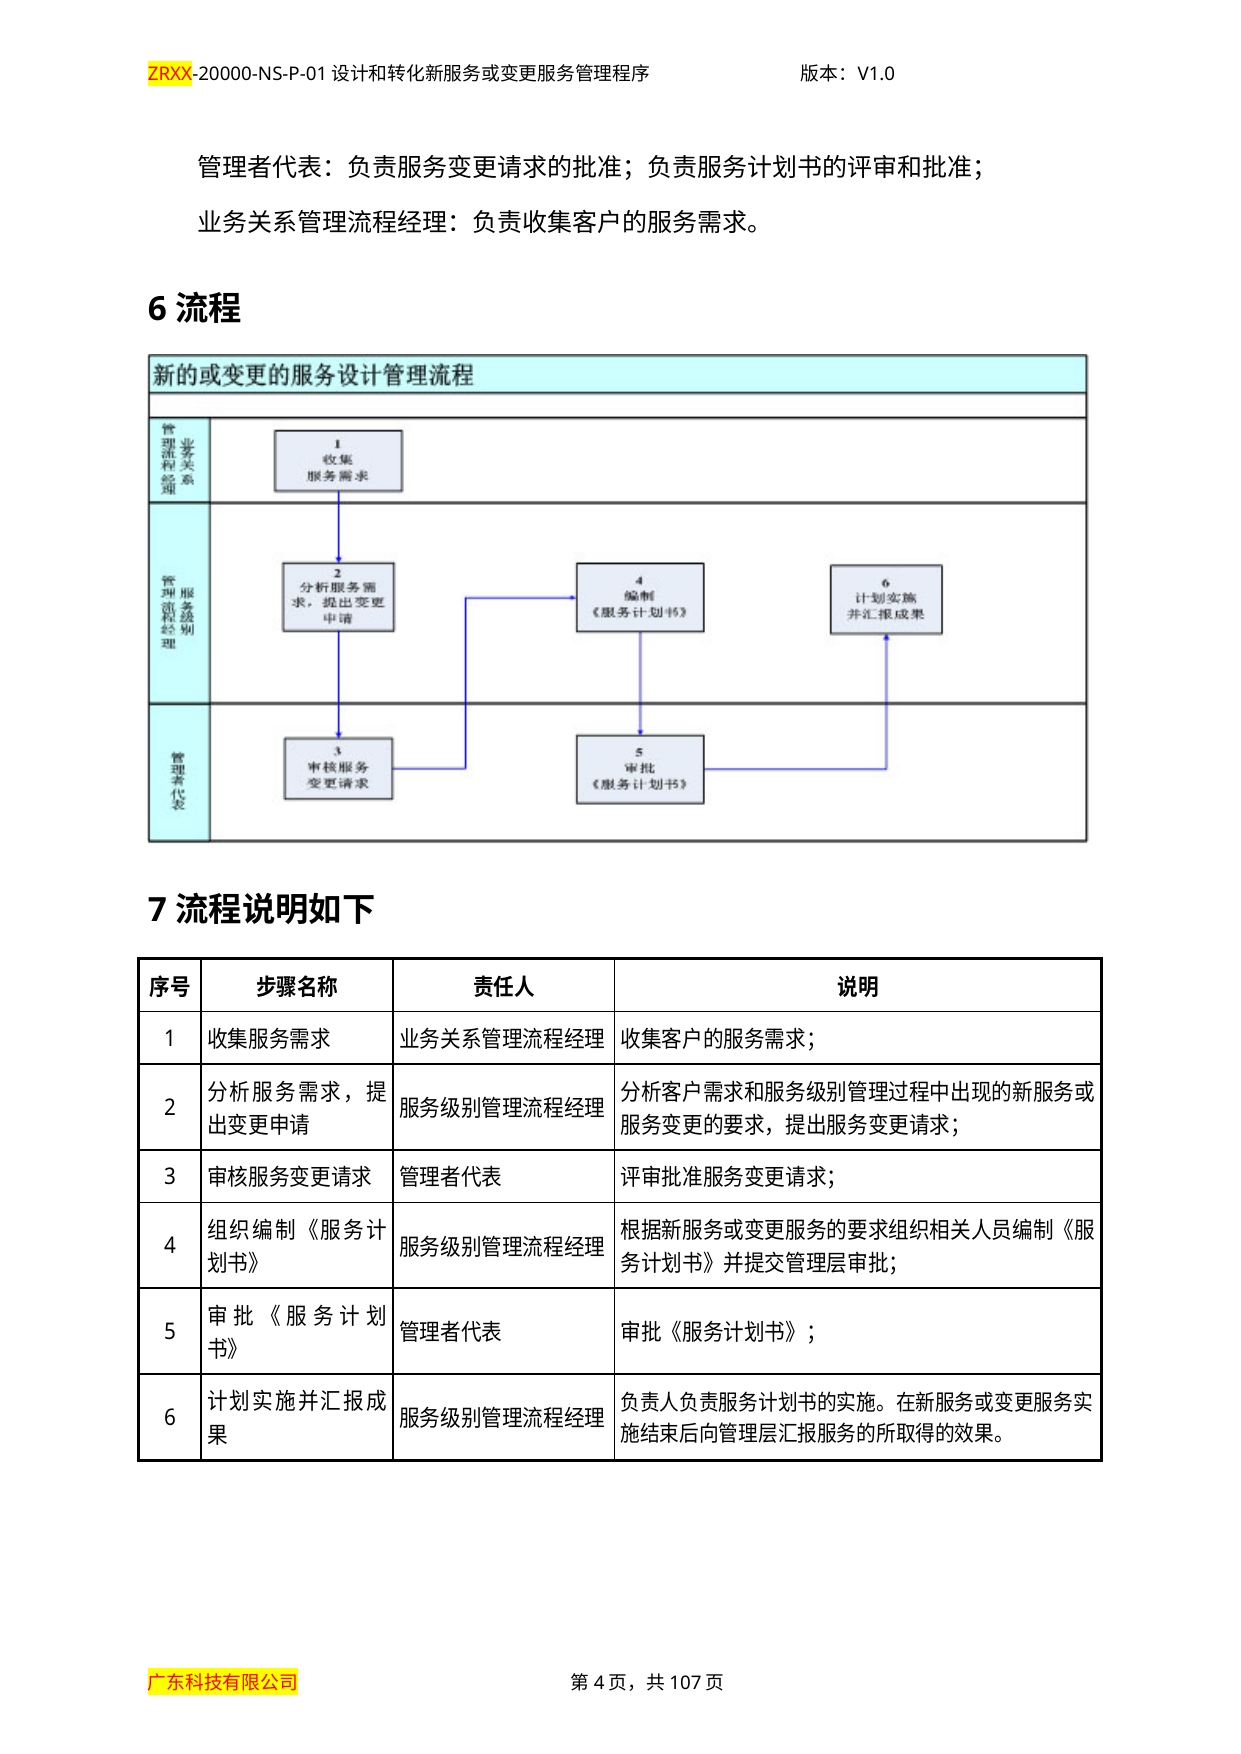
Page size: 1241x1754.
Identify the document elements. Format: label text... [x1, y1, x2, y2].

table_cell 分析客户需求和服务级别管理过程中出现的新服务或服务变更的要求，提出服务变更请求； [615, 1065, 1100, 1149]
table_cell 服务级别管理流程经理 [394, 1065, 614, 1149]
table_cell 评审批准服务变更请求； [615, 1151, 1100, 1201]
table_cell 3 [140, 1151, 200, 1201]
table_cell 服务级别管理流程经理 [394, 1203, 614, 1287]
table_cell 1 [140, 1012, 200, 1063]
table_cell 2 [140, 1065, 200, 1149]
table_cell 5 [140, 1289, 200, 1373]
table_cell 审批《服务计划书》； [615, 1289, 1100, 1373]
table_header 步骤名称 [202, 960, 392, 1011]
table_cell 计划实施并汇报成果 [202, 1375, 392, 1458]
table_cell 服务级别管理流程经理 [394, 1375, 614, 1458]
table_header 序号 [140, 960, 200, 1011]
table_cell 收集客户的服务需求； [615, 1012, 1100, 1063]
table_cell 分析服务需求，提出变更申请 [202, 1065, 392, 1149]
subtitle 流程 [148, 281, 1092, 330]
table_cell 业务关系管理流程经理 [394, 1012, 614, 1063]
table_cell 组织编制《服务计划书》 [202, 1203, 392, 1287]
table_cell 负责人负责服务计划书的实施。在新服务或变更服务实施结束后向管理层汇报服务的所取得的效果。 [615, 1375, 1100, 1458]
table_cell 管理者代表 [394, 1289, 614, 1373]
subtitle 流程说明如下 [148, 883, 1092, 932]
text 业务关系管理流程经理：负责收集客户的服务需求。 [148, 202, 1092, 238]
table_cell 4 [140, 1203, 200, 1287]
table_cell 6 [140, 1375, 200, 1458]
text 管理者代表：负责服务变更请求的批准；负责服务计划书的评审和批准； [148, 148, 1092, 184]
table_cell 根据新服务或变更服务的要求组织相关人员编制《服务计划书》并提交管理层审批； [615, 1203, 1100, 1287]
table_header 说明 [615, 960, 1100, 1011]
table_cell 审核服务变更请求 [202, 1151, 392, 1201]
table_header 责任人 [394, 960, 614, 1011]
table_cell 审批《服务计划书》 [202, 1289, 392, 1373]
picture [147, 354, 1092, 858]
table_cell 管理者代表 [394, 1151, 614, 1201]
table_cell 收集服务需求 [202, 1012, 392, 1063]
